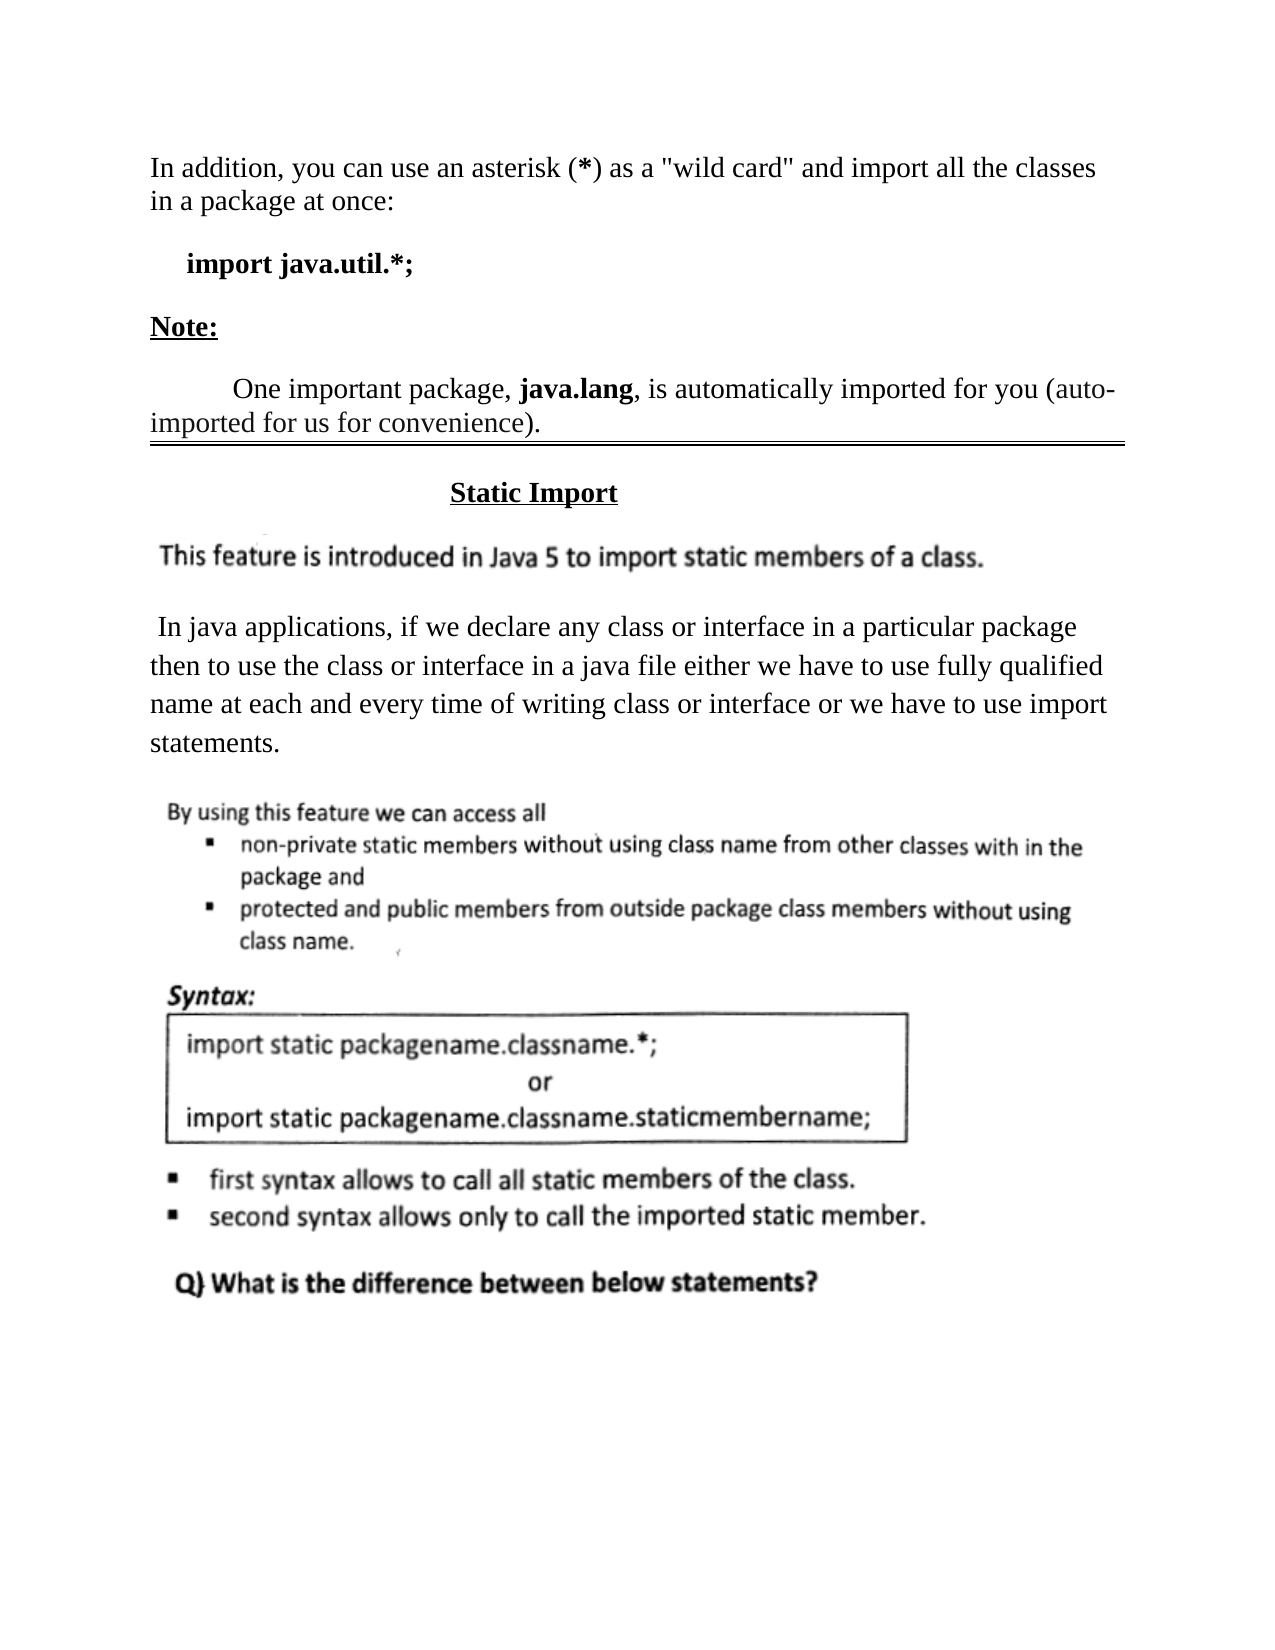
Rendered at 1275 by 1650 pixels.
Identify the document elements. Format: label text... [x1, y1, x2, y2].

picture [150, 1246, 858, 1320]
text One important package, java.lang, is automatically imported for you (auto-imported for us for convenience). [150, 372, 1125, 441]
text In java applications, if we declare any class or interface in a particular package then to use the class or interface in a java file either we have to use fully qualified name at each and every time of writing class or interface or we have to use import statements. [150, 609, 1125, 758]
picture [150, 970, 996, 1243]
text Static Import [150, 475, 1125, 508]
picture [150, 784, 1125, 967]
text In addition, you can use an asterisk (*) as a "wild card" and import all the classes in a package at once: [150, 150, 1125, 217]
text import java.util.*; [150, 246, 1125, 280]
picture [150, 534, 1001, 584]
text Note: [150, 309, 1125, 342]
